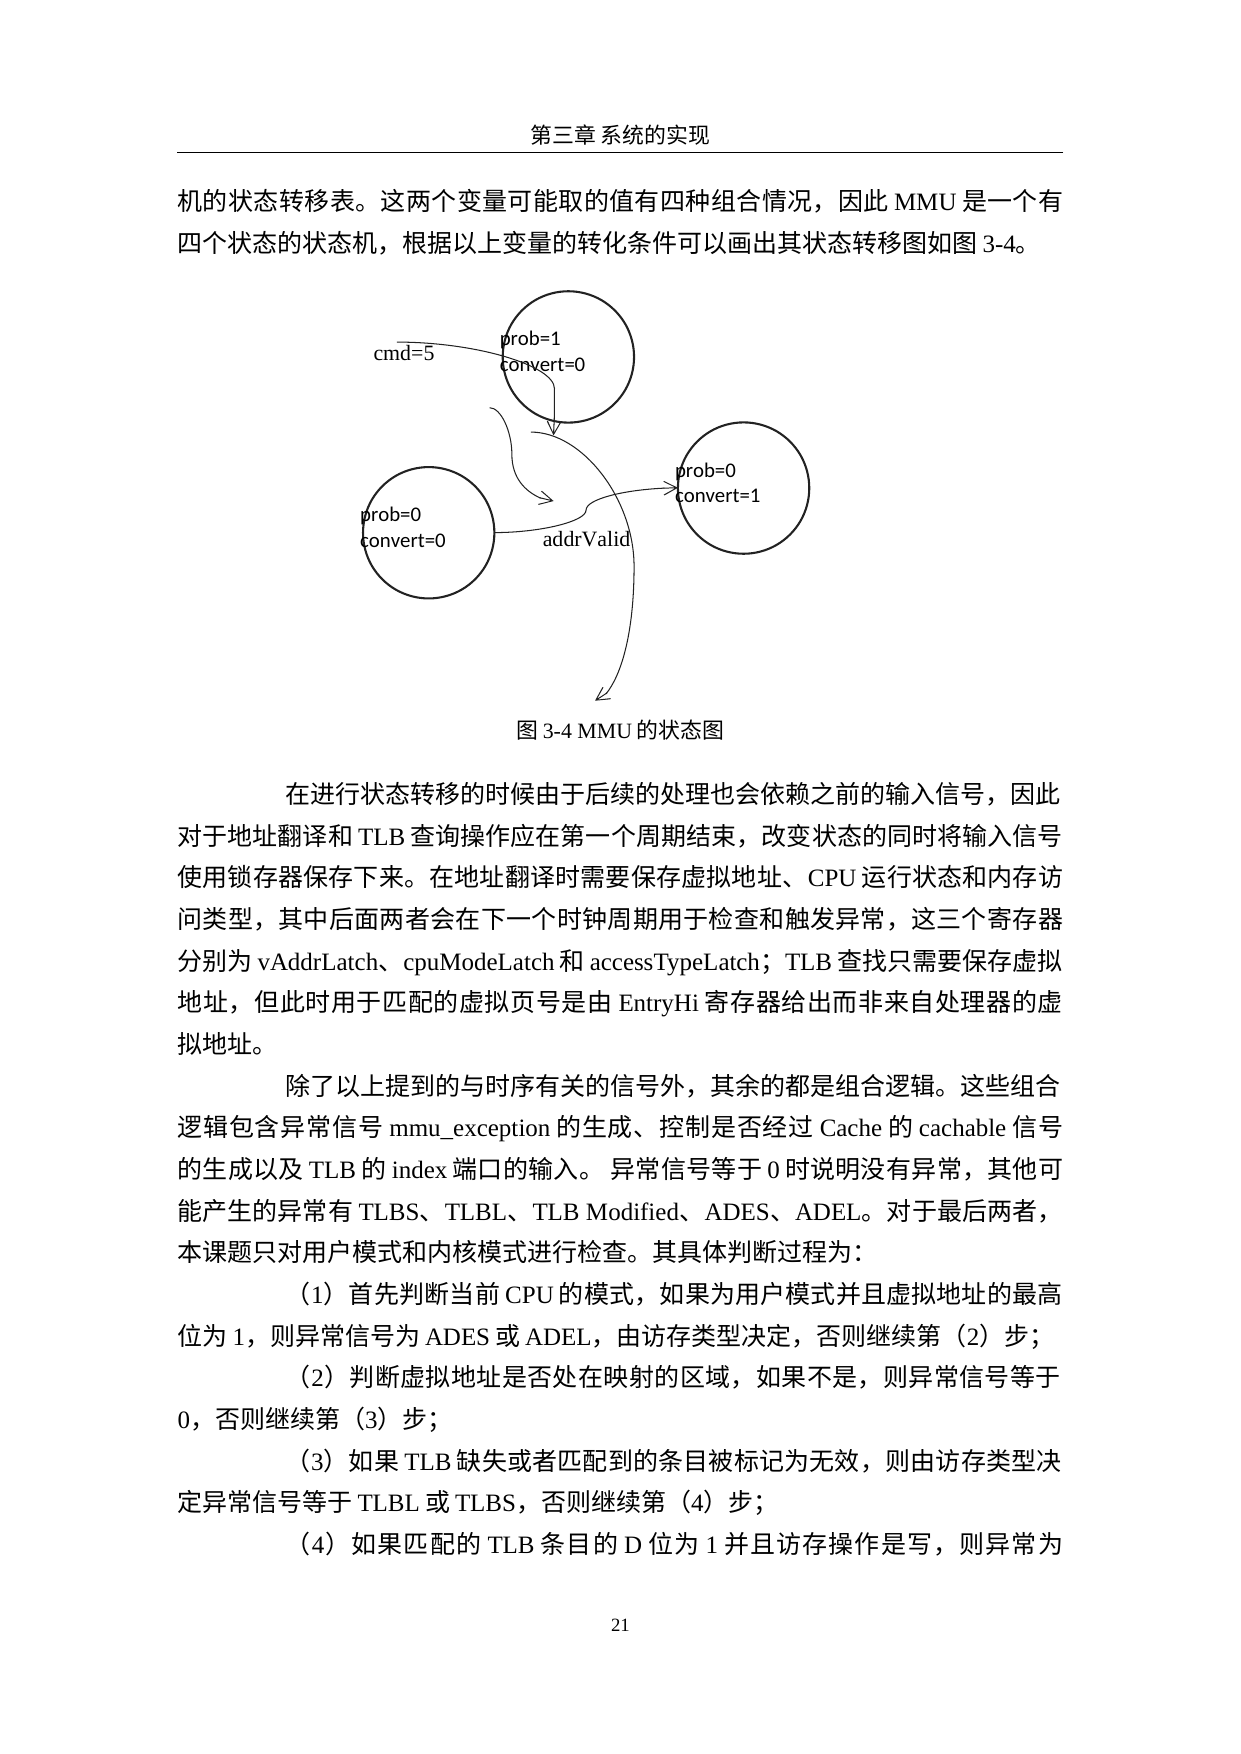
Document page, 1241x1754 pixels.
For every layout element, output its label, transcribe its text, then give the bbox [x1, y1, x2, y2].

text 除了以上提到的与时序有关的信号外，其余的都是组合逻辑。这些组合逻辑包含异常信号mmu_exception的生成、控制是否经过Cache的cachable信号的生成以及TLB的index端口的输入。 异常信号等于0时说明没有异常，其他可能产生的异常有TLBS、TLBL、TLB Modified、ADES、ADEL。对于最后两者，本课题只对用户模式和内核模式进行检查。其具体判断过程为： [177, 1062, 1063, 1270]
text （1）首先判断当前CPU的模式，如果为用户模式并且虚拟地址的最高位为1，则异常信号为ADES或ADEL，由访存类型决定，否则继续第（2）步； [177, 1270, 1063, 1353]
text （4）如果匹配的TLB条目的D位为1并且访存操作是写，则异常为TLB Mod，否则没有异常。 [177, 1520, 1063, 1562]
text 图3-4 MMU的状态图 [177, 713, 1063, 745]
text （2）判断虚拟地址是否处在映射的区域，如果不是，则异常信号等于0，否则继续第（3）步； [177, 1353, 1063, 1437]
text 在进行状态转移的时候由于后续的处理也会依赖之前的输入信号，因此对于地址翻译和TLB查询操作应在第一个周期结束，改变状态的同时将输入信号使用锁存器保存下来。在地址翻译时需要保存虚拟地址、CPU运行状态和内存访问类型，其中后面两者会在下一个时钟周期用于检查和触发异常，这三个寄存器分别为vAddrLatch、cpuModeLatch和accessTypeLatch；TLB查找只需要保存虚拟地址，但此时用于匹配的虚拟页号是由EntryHi寄存器给出而非来自处理器的虚拟地址。 [177, 770, 1063, 1062]
text （3）如果TLB缺失或者匹配到的条目被标记为无效，则由访存类型决定异常信号等于TLBL或TLBS，否则继续第（4）步； [177, 1437, 1063, 1520]
